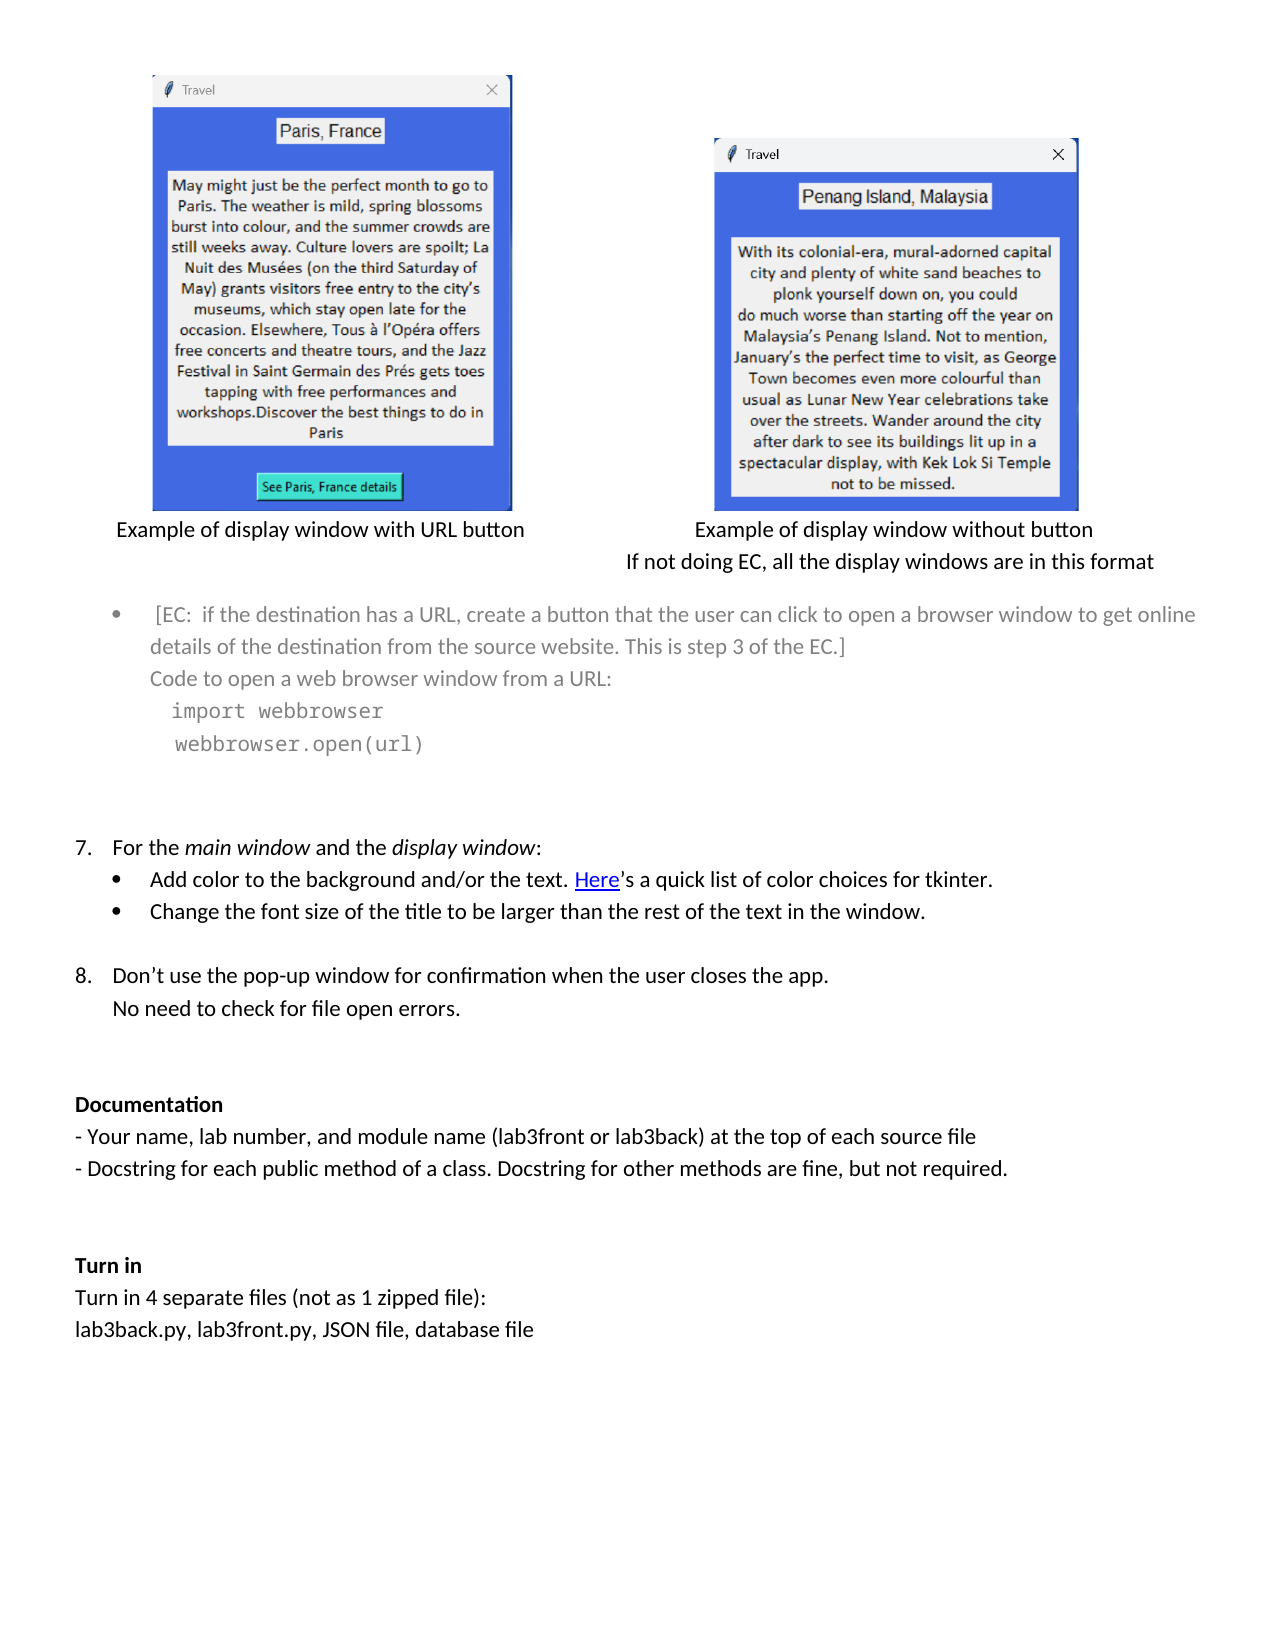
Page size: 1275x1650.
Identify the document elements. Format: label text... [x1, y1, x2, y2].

list [EC: if the destination has a URL, create a button that the user can click to open a browser window to get online details of the destination from the source website. This is step 3 of the EC.] [112, 600, 1200, 660]
list For the main window and the display window: [75, 833, 1200, 861]
list Change the font size of the title to be larger than the rest of the text in the window. [112, 897, 1200, 925]
list Add color to the background and/or the text. Here’s a quick list of color choices for tkinter. [112, 865, 1200, 893]
list Turn in [75, 1251, 1200, 1279]
list lab3back.py, lab3front.py, JSON file, database file [75, 1316, 1200, 1343]
picture [714, 138, 1079, 511]
picture [152, 75, 513, 511]
list - Docstring for each public method of a class. Docstring for other methods are fine, but not required. [75, 1154, 1200, 1183]
list Code to open a web browser window from a URL: import webbrowser [150, 664, 1200, 725]
list Documentation [75, 1090, 1200, 1118]
text Example of display window with URL button Example of display window without button If not doing EC, all the display windows are in this format [75, 515, 1200, 575]
text webbrowser.open(url) [150, 729, 1200, 758]
list - Your name, lab number, and module name (lab3front or lab3back) at the top of each source file [75, 1122, 1200, 1150]
list Don’t use the pop-up window for confirmation when the user closes the app. No need to check for file open errors. [75, 961, 1200, 1022]
list Turn in 4 separate files (not as 1 zipped file): [75, 1283, 1200, 1311]
